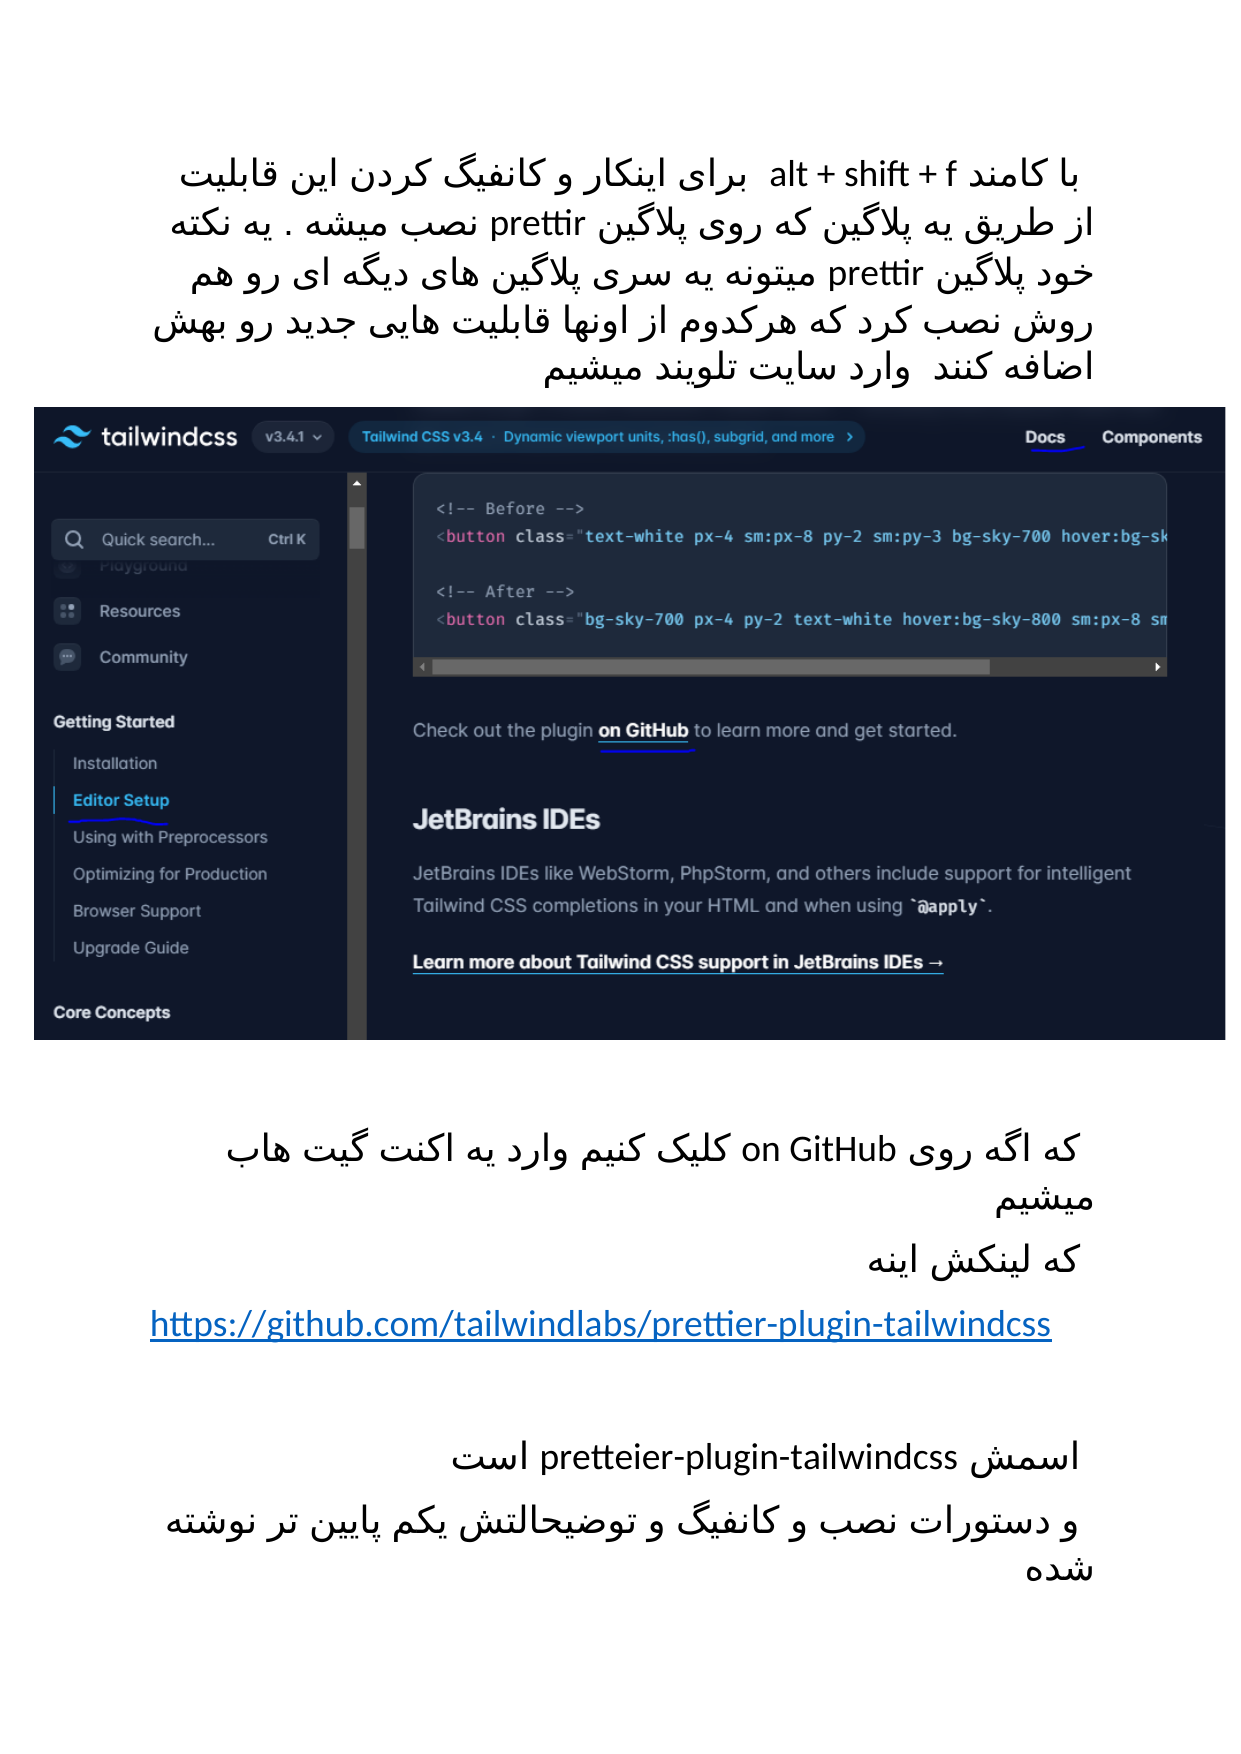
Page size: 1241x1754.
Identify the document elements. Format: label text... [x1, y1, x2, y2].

text https://github.com/tailwindlabs/prettier-plugin-tailwindcss [150, 1300, 1095, 1346]
text با کامند alt + shift + f برای اینکار و کانفیگ کردن این قابلیت از طریق یه پلاگین که روی پلاگین prettir نصب میشه . یه نکته خود پلاگین prettir میتونه یه سری پلاگین های دیگه ای رو هم روش نصب کرد که هرکدوم از اونها قابلیت هایی جدید رو بهش اضافه کنند وارد سایت تلویند میشیم [150, 150, 1095, 387]
text و دستورات نصب و کانفیگ و توضیحالتش یکم پایین تر نوشته شده [150, 1499, 1095, 1588]
text که لینکش اینه [150, 1237, 1095, 1280]
text اسمش pretteier-plugin-tailwindcss است [150, 1433, 1095, 1478]
picture [34, 407, 1226, 1040]
text که اگه روی on GitHub کلیک کنیم وارد یه اکنت گیت هاب میشیم [150, 1124, 1095, 1217]
